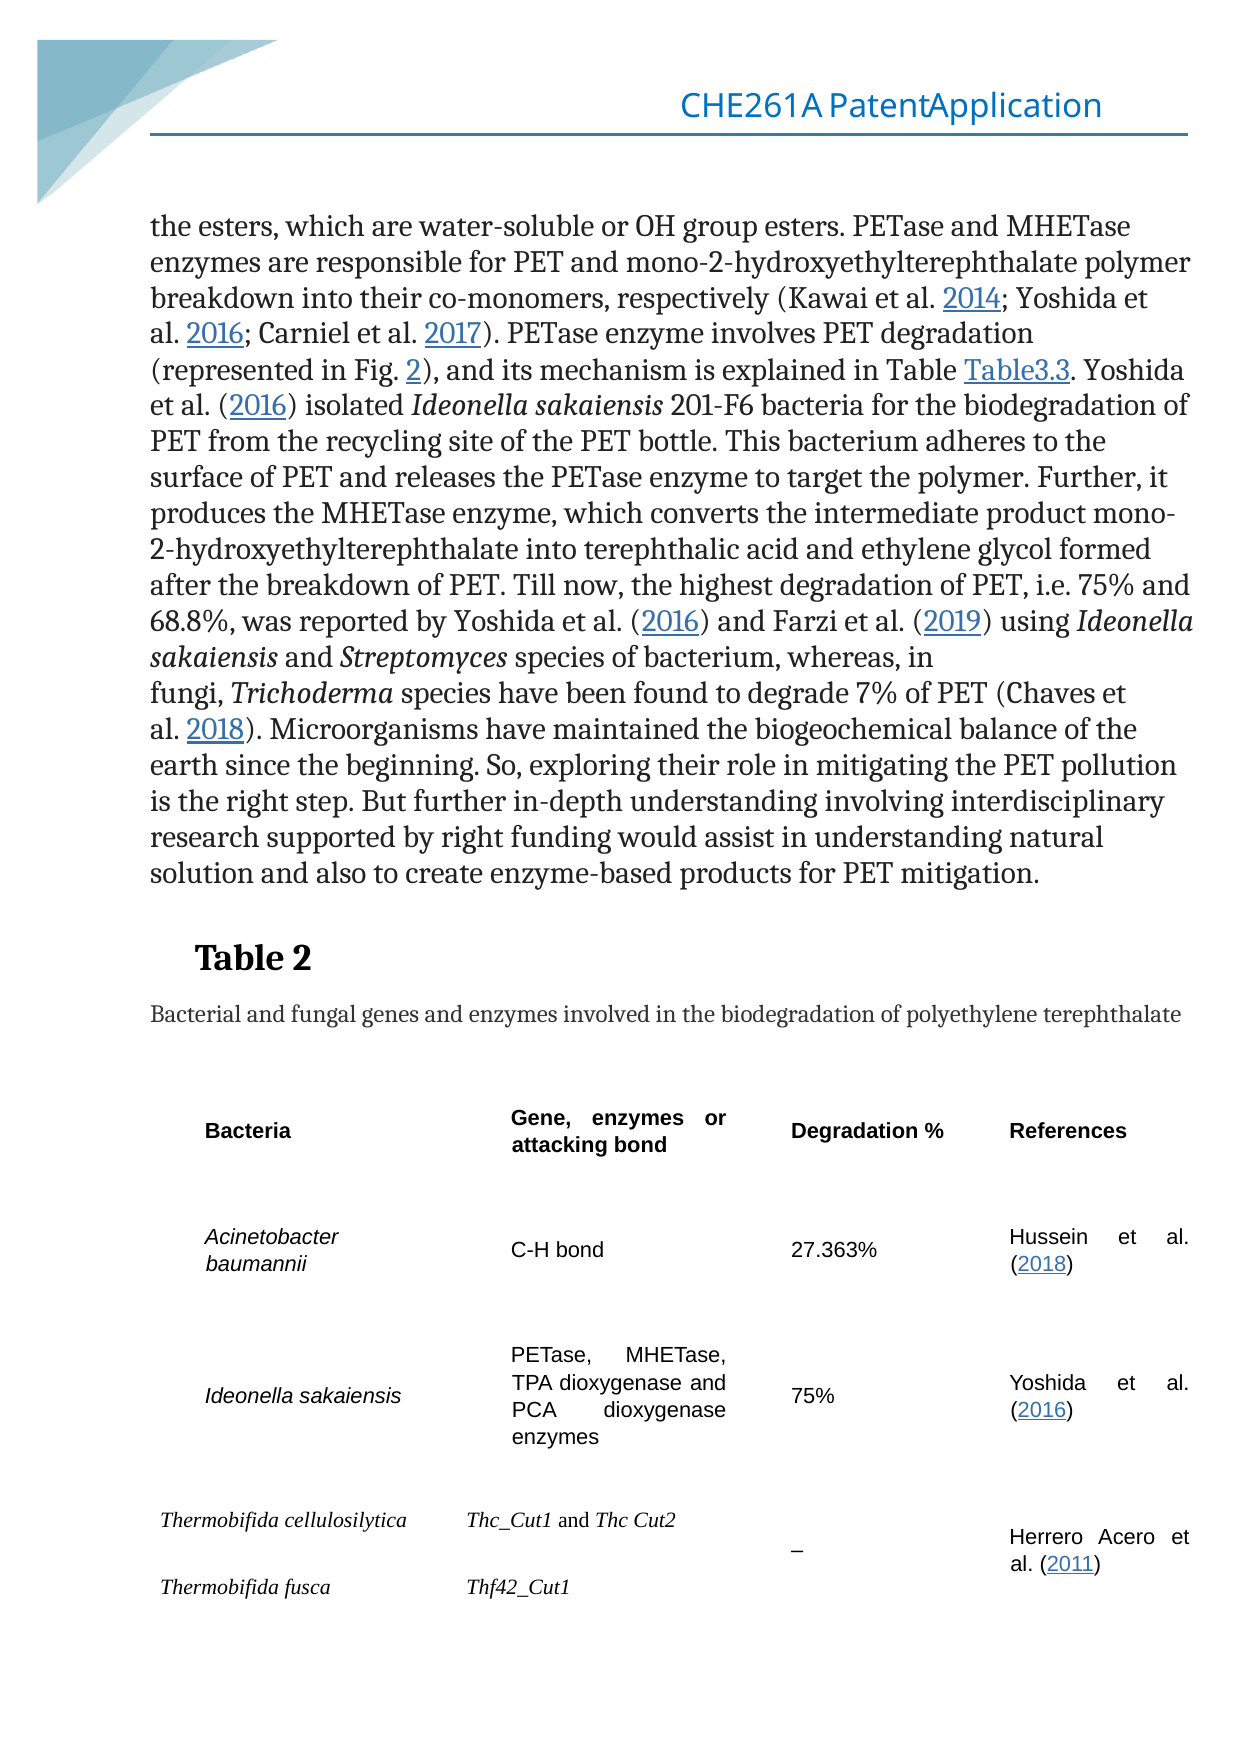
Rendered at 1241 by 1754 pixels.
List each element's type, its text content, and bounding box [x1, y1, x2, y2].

table_header Bacteria [150, 1050, 456, 1168]
text Bacterial and fungal genes and enzymes involved in the biodegradation of polyethylene terephthalate [150, 1000, 1199, 1029]
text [150, 176, 1199, 891]
table_cell C-H bond [456, 1169, 736, 1287]
picture [37, 39, 279, 206]
table_cell 27.363% [736, 1169, 955, 1287]
table_cell Ideonella sakaiensis [150, 1287, 456, 1460]
table_cell 75% [736, 1287, 955, 1460]
table_header References [955, 1050, 1199, 1168]
table_cell – [736, 1460, 955, 1646]
table_header Gene, enzymes or attacking bond [456, 1050, 736, 1168]
table_cell Hussein et al. (2018) [955, 1169, 1199, 1287]
table_cell Thc_Cut1 and Thc Cut2 Thf42_Cut1 [456, 1460, 736, 1646]
table_cell Herrero Acero et al. (2011) [955, 1460, 1199, 1646]
subtitle Table 2 [194, 932, 1199, 979]
table_header Degradation % [736, 1050, 955, 1168]
table_cell Acinetobacter baumannii [150, 1169, 456, 1287]
table_cell Yoshida et al. (2016) [955, 1287, 1199, 1460]
table_cell Thermobifida cellulosilytica Thermobifida fusca [150, 1460, 456, 1646]
table_cell PETase, MHETase, TPA dioxygenase and PCA dioxygenase enzymes [456, 1287, 736, 1460]
